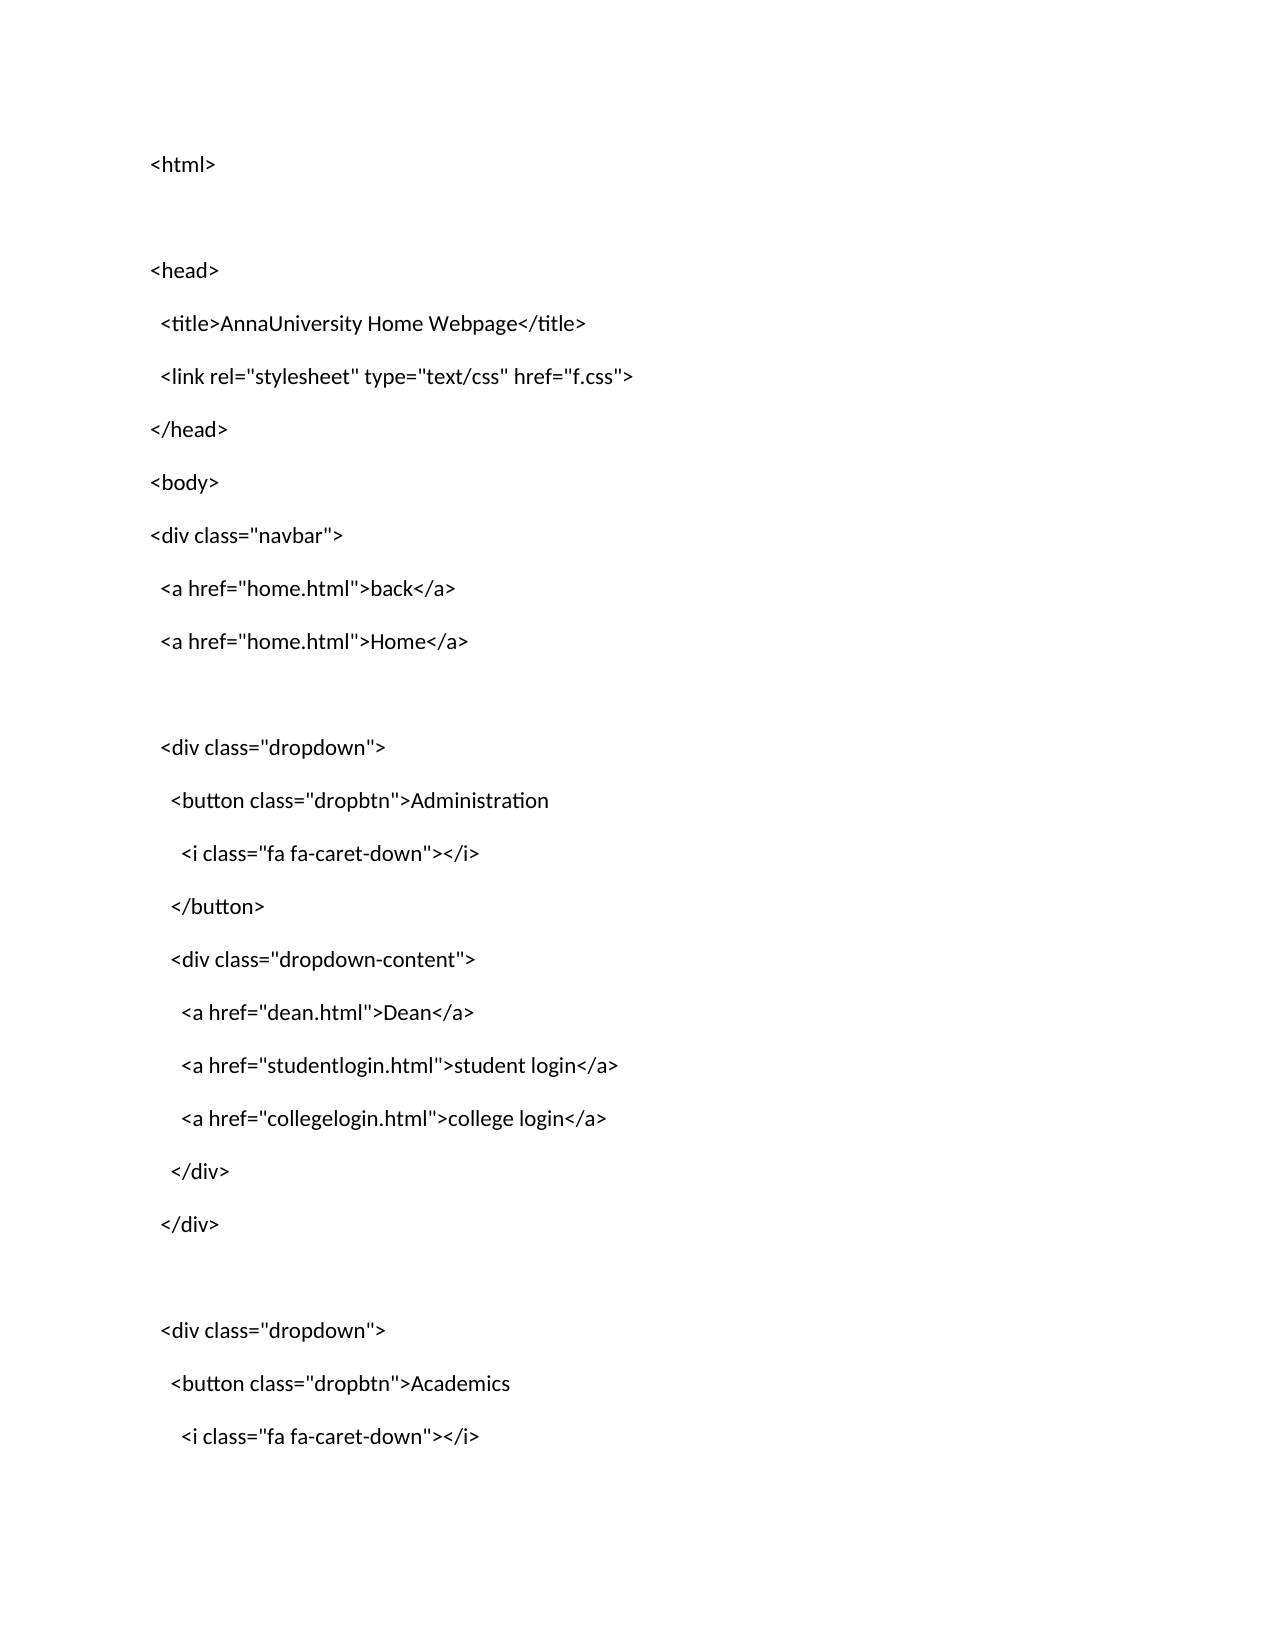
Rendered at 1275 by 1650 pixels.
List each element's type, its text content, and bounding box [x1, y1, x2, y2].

text <a href="studentlogin.html">student login</a> [150, 1051, 1125, 1079]
text <i class="fa fa-caret-down"></i> [150, 1422, 1125, 1451]
text <body> [150, 468, 1125, 496]
text <a href="home.html">back</a> [150, 574, 1125, 602]
text </head> [150, 415, 1125, 443]
text <button class="dropbtn">Administration [150, 786, 1125, 814]
text <div class="dropdown"> [150, 733, 1125, 761]
text <div class="dropdown"> [150, 1316, 1125, 1344]
text <a href="collegelogin.html">college login</a> [150, 1104, 1125, 1132]
text <button class="dropbtn">Academics [150, 1369, 1125, 1397]
text <head> [150, 256, 1125, 284]
text <div class="dropdown-content"> [150, 945, 1125, 973]
text <i class="fa fa-caret-down"></i> [150, 839, 1125, 867]
text </div> [150, 1157, 1125, 1185]
text <html> [150, 150, 1125, 178]
text <a href="home.html">Home</a> [150, 627, 1125, 655]
text <link rel="stylesheet" type="text/css" href="f.css"> [150, 362, 1125, 390]
text <title>AnnaUniversity Home Webpage</title> [150, 309, 1125, 337]
text <div class="navbar"> [150, 521, 1125, 549]
text </button> [150, 892, 1125, 920]
text <a href="dean.html">Dean</a> [150, 998, 1125, 1026]
text </div> [150, 1210, 1125, 1238]
